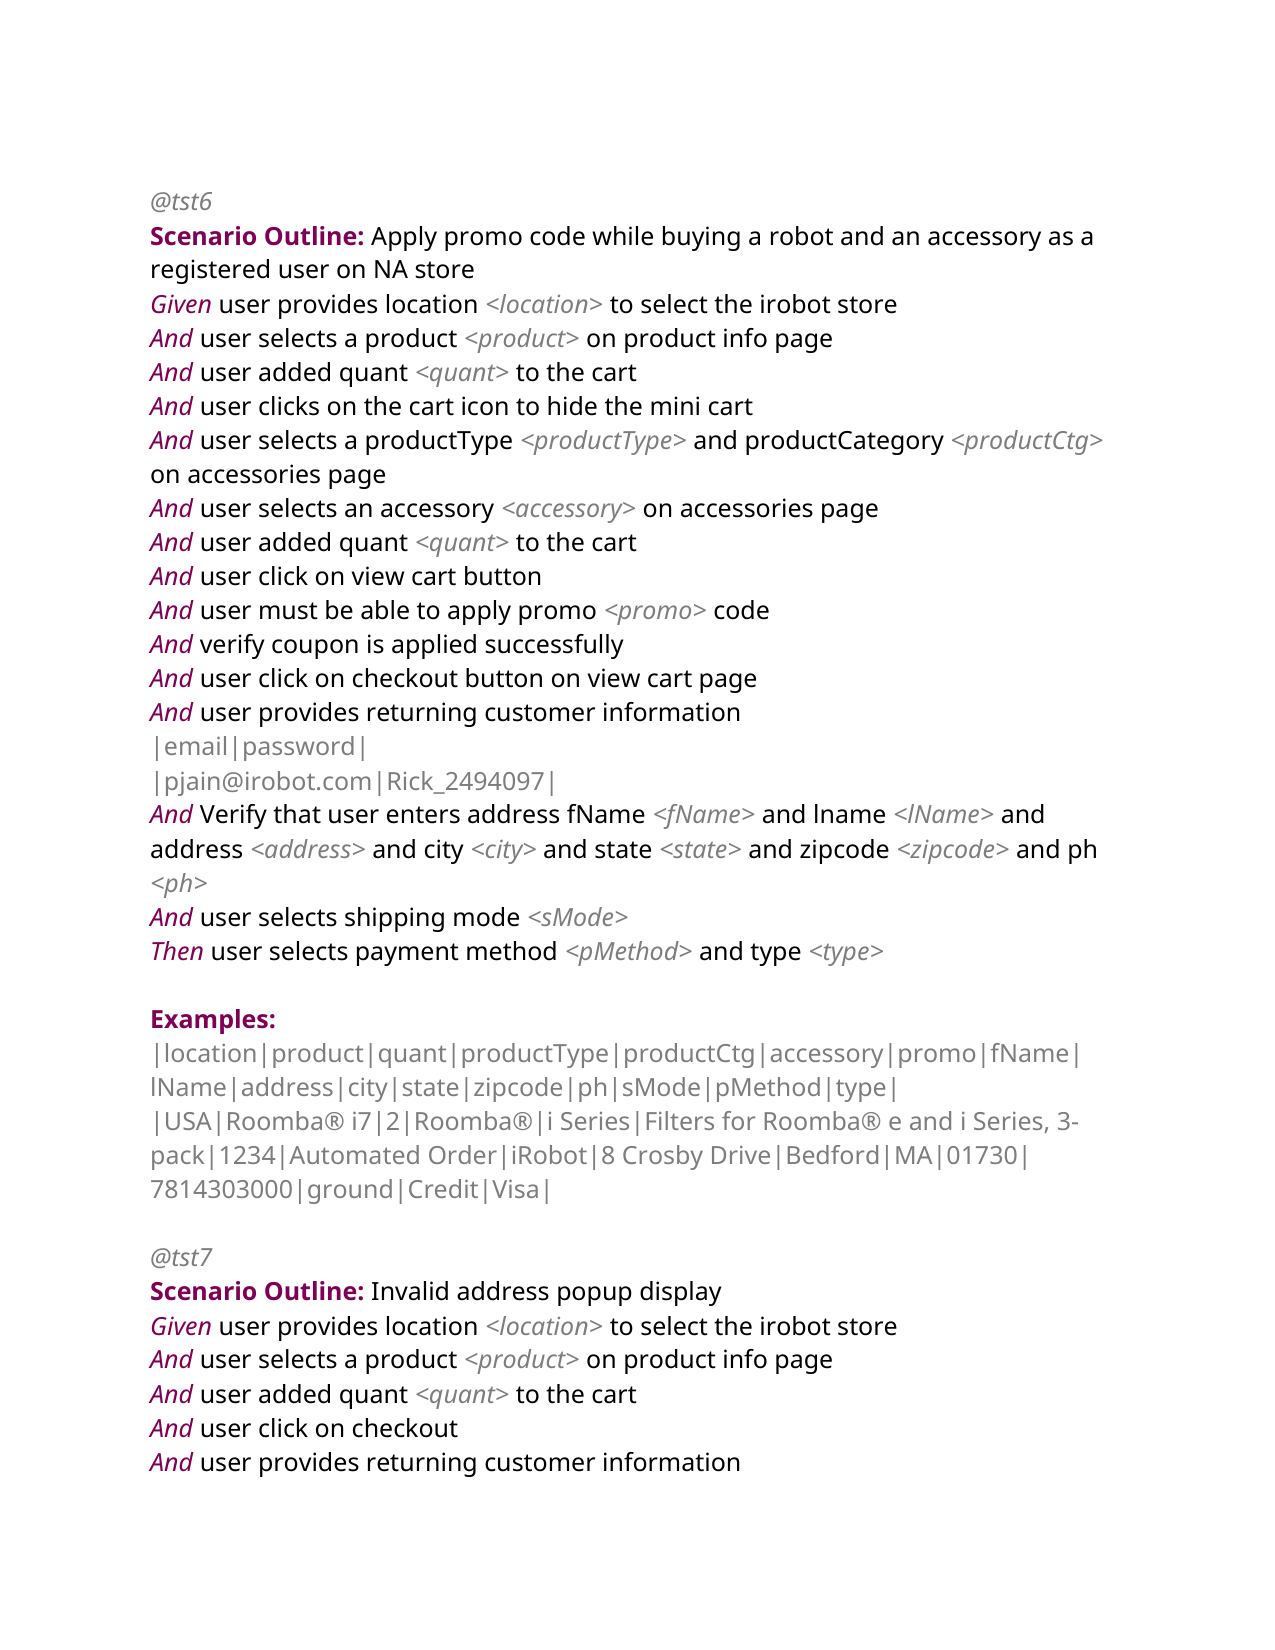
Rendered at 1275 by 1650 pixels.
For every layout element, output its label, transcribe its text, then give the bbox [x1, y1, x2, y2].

text Given user provides location <location> to select the irobot store [150, 1308, 1125, 1342]
text Examples: [150, 1002, 1125, 1036]
text And user click on checkout [150, 1410, 1125, 1444]
text And user selects a product <product> on product info page [150, 1342, 1125, 1376]
text @tst7 [150, 1240, 1125, 1274]
text And user provides returning customer information [150, 1444, 1125, 1478]
text And user click on view cart button [150, 559, 1125, 593]
text Scenario Outline: Apply promo code while buying a robot and an accessory as a registered user on NA store [150, 218, 1125, 286]
text And user selects a product <product> on product info page [150, 320, 1125, 354]
text Given user provides location <location> to select the irobot store [150, 286, 1125, 320]
text Scenario Outline: Invalid address popup display [150, 1274, 1125, 1308]
text And verify coupon is applied successfully [150, 627, 1125, 661]
text And user provides returning customer information [150, 695, 1125, 729]
text And user click on checkout button on view cart page [150, 661, 1125, 695]
text @tst6 [150, 184, 1125, 218]
text |pjain@irobot.com|Rick_2494097| [150, 763, 1125, 797]
text And user added quant <quant> to the cart [150, 1376, 1125, 1410]
text And Verify that user enters address fName <fName> and lname <lName> and address <address> and city <city> and state <state> and zipcode <zipcode> and ph <ph> [150, 797, 1125, 899]
text Then user selects payment method <pMethod> and type <type> [150, 933, 1125, 967]
text And user must be able to apply promo <promo> code [150, 593, 1125, 627]
text And user selects a productType <productType> and productCategory <productCtg> on accessories page [150, 422, 1125, 491]
text And user clicks on the cart icon to hide the mini cart [150, 388, 1125, 422]
text And user selects an accessory <accessory> on accessories page [150, 491, 1125, 525]
text And user added quant <quant> to the cart [150, 354, 1125, 388]
text And user selects shipping mode <sMode> [150, 899, 1125, 933]
text |location|product|quant|productType|productCtg|accessory|promo|fName|lName|address|city|state|zipcode|ph|sMode|pMethod|type| [150, 1036, 1125, 1104]
text |email|password| [150, 729, 1125, 763]
text And user added quant <quant> to the cart [150, 525, 1125, 559]
text |USA|Roomba® i7|2|Roomba®|i Series|Filters for Roomba® e and i Series, 3-pack|1234|Automated Order|iRobot|8 Crosby Drive|Bedford|MA|01730|7814303000|ground|Credit|Visa| [150, 1104, 1125, 1206]
